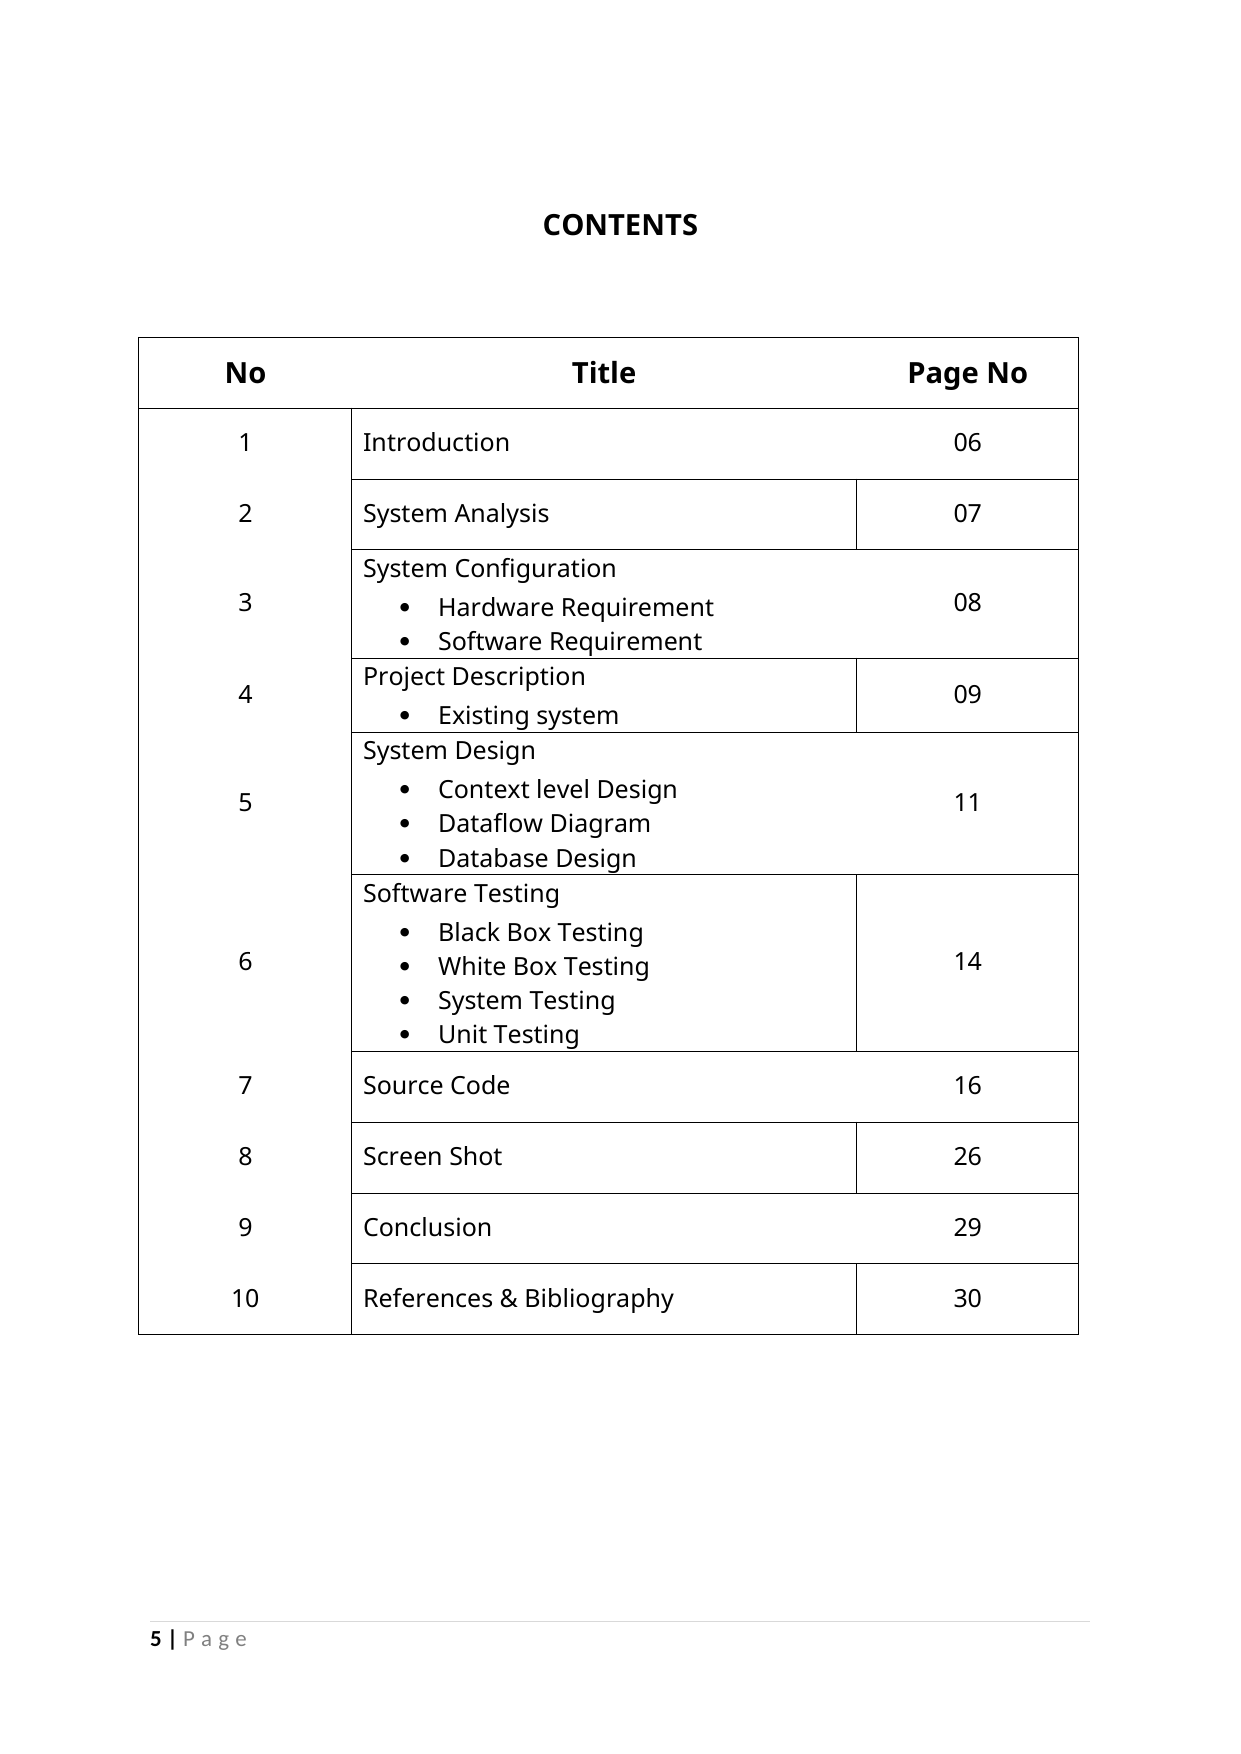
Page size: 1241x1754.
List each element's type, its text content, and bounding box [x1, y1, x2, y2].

table_cell 5 [139, 732, 351, 874]
table_cell Source Code [352, 1052, 856, 1122]
table_cell 29 [856, 1194, 1078, 1263]
table_cell 8 [139, 1122, 351, 1192]
table_cell Software Testing Black Box Testing White Box Testing System Testing Unit Testing [352, 875, 856, 1051]
table_cell 7 [139, 1051, 351, 1122]
table_header Title [352, 338, 856, 408]
text CONTENTS [150, 204, 1090, 243]
table_cell 4 [139, 658, 351, 732]
table_cell System Configuration Hardware Requirement Software Requirement [352, 550, 856, 658]
table_cell 11 [856, 733, 1078, 874]
table_cell 16 [856, 1052, 1078, 1122]
table_cell 9 [139, 1193, 351, 1263]
table_header No [139, 338, 352, 408]
table_cell 10 [139, 1263, 351, 1334]
table_cell Project Description Existing system [352, 659, 856, 732]
table_cell Screen Shot [352, 1123, 856, 1192]
table_cell 26 [857, 1123, 1078, 1192]
table_cell System Analysis [352, 480, 856, 549]
table_cell References & Bibliography [352, 1264, 856, 1334]
table_cell Conclusion [352, 1194, 856, 1263]
table_cell 30 [857, 1264, 1078, 1334]
table_cell 6 [139, 874, 351, 1051]
table_cell System Design Context level Design Dataflow Diagram Database Design [352, 733, 856, 874]
table_cell 3 [139, 549, 351, 658]
table_cell 2 [139, 479, 351, 549]
table_cell 14 [857, 875, 1078, 1051]
table_cell 07 [857, 480, 1078, 549]
table_cell 09 [857, 659, 1078, 732]
table_cell 06 [856, 409, 1078, 478]
table_cell 1 [139, 409, 351, 478]
table_cell 08 [856, 550, 1078, 658]
table_header Page No [856, 338, 1078, 408]
table_cell Introduction [352, 409, 856, 478]
